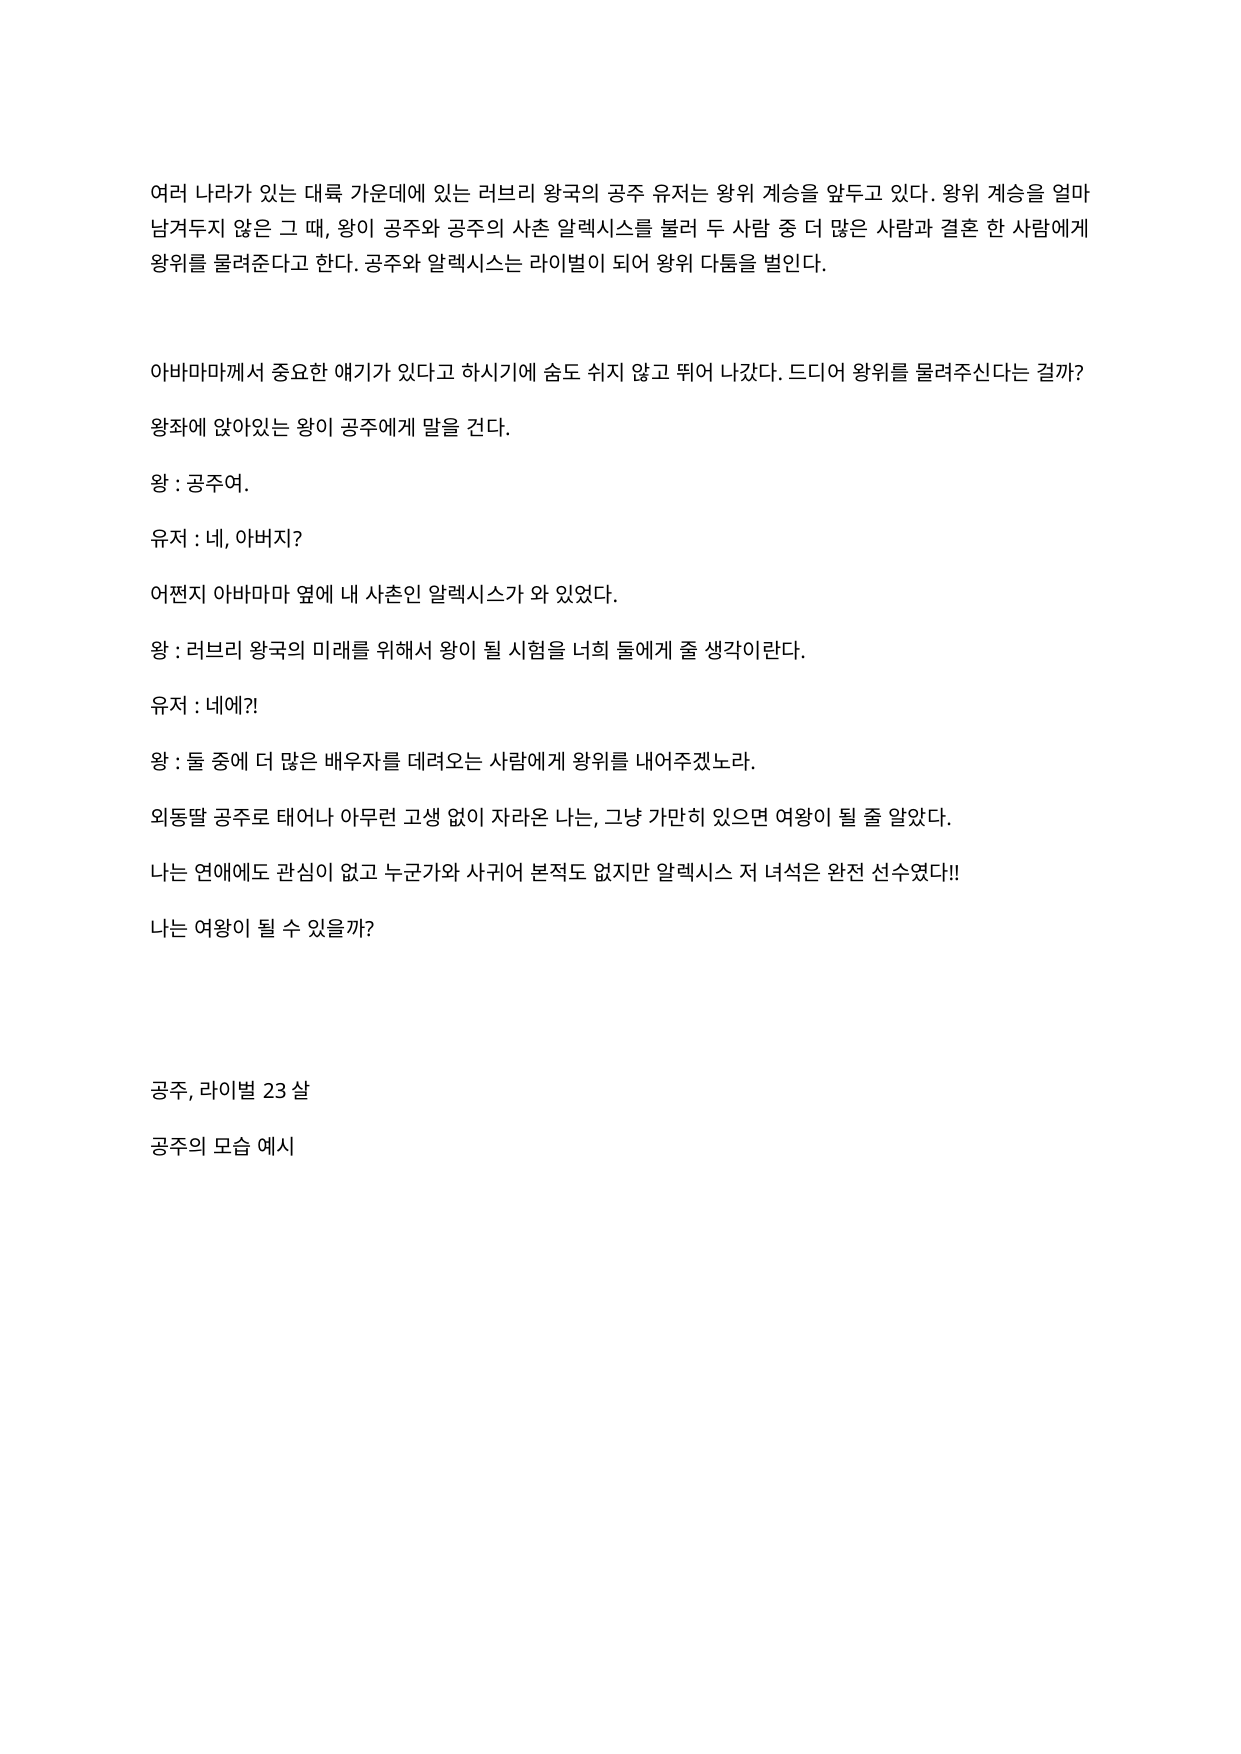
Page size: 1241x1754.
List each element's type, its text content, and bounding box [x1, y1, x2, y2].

text 유저 : 네에?! [150, 689, 1090, 720]
text 외동딸 공주로 태어나 아무런 고생 없이 자라온 나는, 그냥 가만히 있으면 여왕이 될 줄 알았다. [150, 801, 1090, 831]
text 나는 여왕이 될 수 있을까? [150, 912, 1090, 942]
text 아바마마께서 중요한 얘기가 있다고 하시기에 숨도 쉬지 않고 뛰어 나갔다. 드디어 왕위를 물려주신다는 걸까? [150, 356, 1090, 386]
text 왕 : 둘 중에 더 많은 배우자를 데려오는 사람에게 왕위를 내어주겠노라. [150, 745, 1090, 776]
text 왕 : 러브리 왕국의 미래를 위해서 왕이 될 시험을 너희 둘에게 줄 생각이란다. [150, 634, 1090, 664]
text 여러 나라가 있는 대륙 가운데에 있는 러브리 왕국의 공주 유저는 왕위 계승을 앞두고 있다. 왕위 계승을 얼마 남겨두지 않은 그 때, 왕이 공주와 공주의 사촌 알렉시스를 불러 두 사람 중 더 많은 사람과 결혼 한 사람에게 왕위를 물려준다고 한다. 공주와 알렉시스는 라이벌이 되어 왕위 다툼을 벌인다. [150, 177, 1090, 277]
text 유저 : 네, 아버지? [150, 523, 1090, 553]
text 공주, 라이벌 23살 [150, 1074, 1090, 1105]
text 나는 연애에도 관심이 없고 누군가와 사귀어 본적도 없지만 알렉시스 저 녀석은 완전 선수였다!! [150, 856, 1090, 887]
text 왕좌에 앉아있는 왕이 공주에게 말을 건다. [150, 411, 1090, 442]
text 공주의 모습 예시 [150, 1130, 1090, 1160]
text 왕 : 공주여. [150, 467, 1090, 497]
text 어쩐지 아바마마 옆에 내 사촌인 알렉시스가 와 있었다. [150, 578, 1090, 609]
